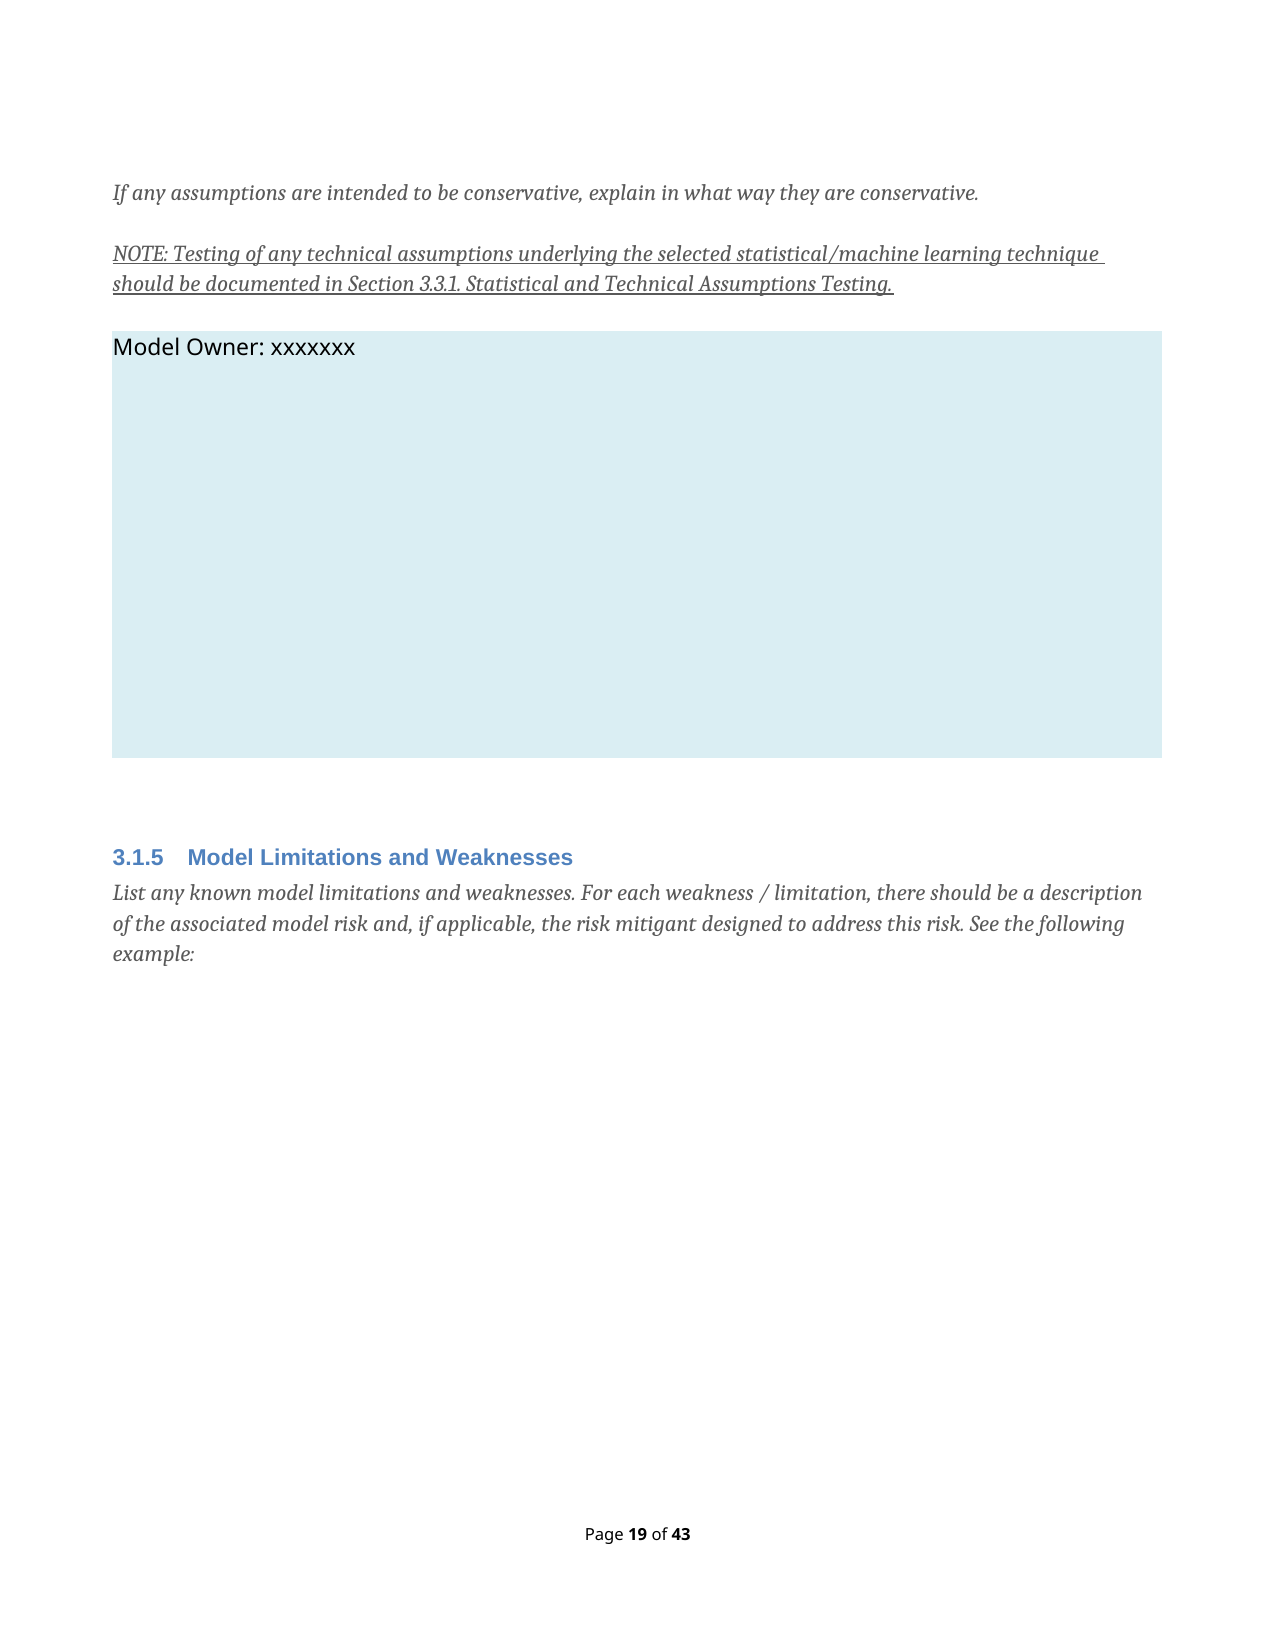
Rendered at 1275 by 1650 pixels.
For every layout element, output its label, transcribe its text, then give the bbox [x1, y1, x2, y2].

text Model Owner: xxxxxxx [112, 331, 1162, 362]
text NOTE: Testing of any technical assumptions underlying the selected statistical/machine learning technique should be documented in Section 3.3.1. Statistical and Technical Assumptions Testing. [112, 241, 1162, 297]
subtitle Model Limitations and Weaknesses [112, 844, 1162, 870]
text If any assumptions are intended to be conservative, explain in what way they are conservative. [112, 180, 1162, 207]
text List any known model limitations and weaknesses. For each weakness / limitation, there should be a description of the associated model risk and, if applicable, the risk mitigant designed to address this risk. See the following example: [112, 880, 1162, 967]
